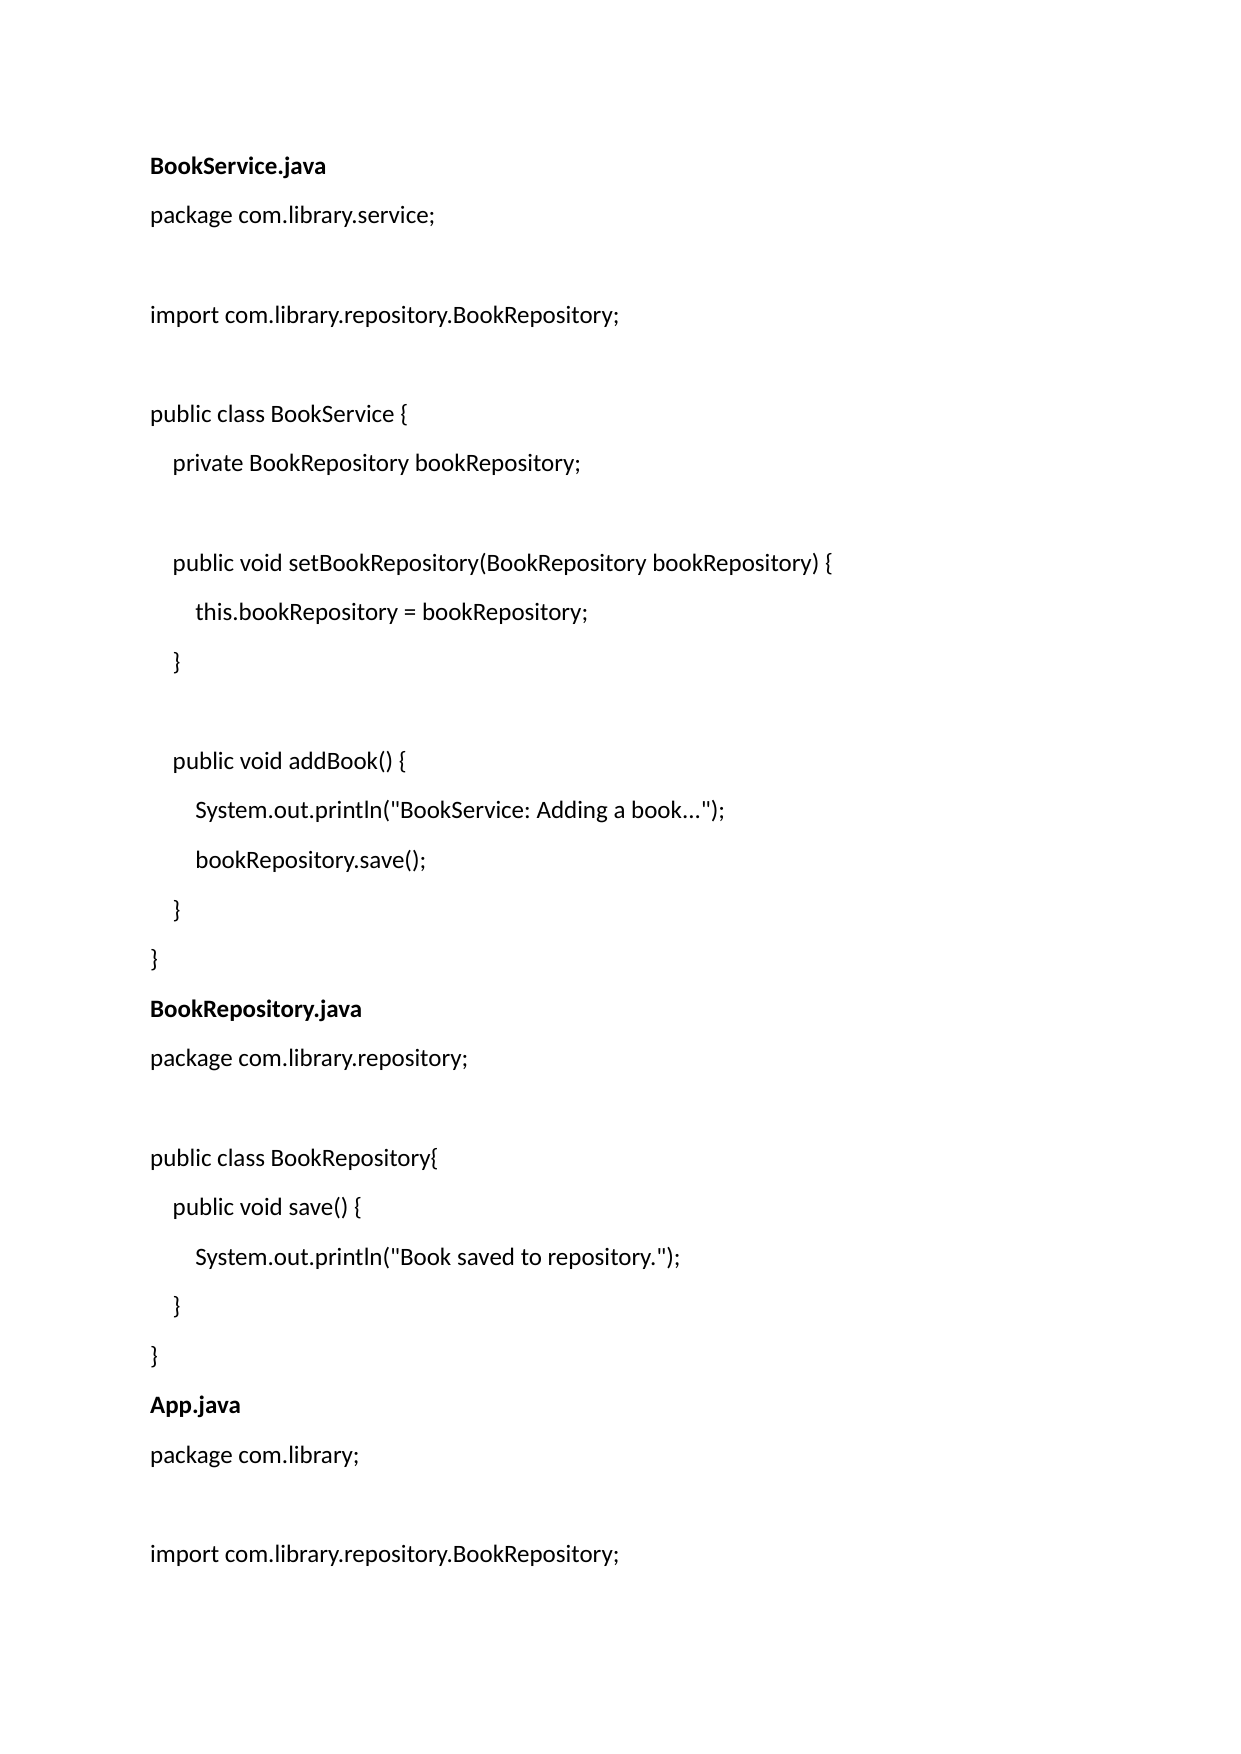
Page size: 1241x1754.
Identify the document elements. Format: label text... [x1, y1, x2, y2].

text } [150, 943, 1090, 974]
text public void addBook() { [150, 745, 1090, 776]
text BookService.java [150, 150, 1090, 181]
text App.java [150, 1389, 1090, 1420]
text } [150, 646, 1090, 676]
text } [150, 1340, 1090, 1371]
text package com.library; [150, 1439, 1090, 1470]
text } [150, 894, 1090, 924]
text import com.library.repository.BookRepository; [150, 299, 1090, 329]
text import com.library.repository.BookRepository; [150, 1538, 1090, 1569]
text public class BookService { [150, 398, 1090, 428]
text System.out.println("BookService: Adding a book..."); [150, 794, 1090, 825]
text bookRepository.save(); [150, 844, 1090, 875]
text System.out.println("Book saved to repository."); [150, 1241, 1090, 1271]
text this.bookRepository = bookRepository; [150, 596, 1090, 627]
text package com.library.repository; [150, 1042, 1090, 1073]
text public class BookRepository{ [150, 1142, 1090, 1172]
text public void save() { [150, 1191, 1090, 1222]
text private BookRepository bookRepository; [150, 447, 1090, 478]
text } [150, 1290, 1090, 1321]
text package com.library.service; [150, 199, 1090, 230]
text BookRepository.java [150, 993, 1090, 1023]
text public void setBookRepository(BookRepository bookRepository) { [150, 547, 1090, 577]
